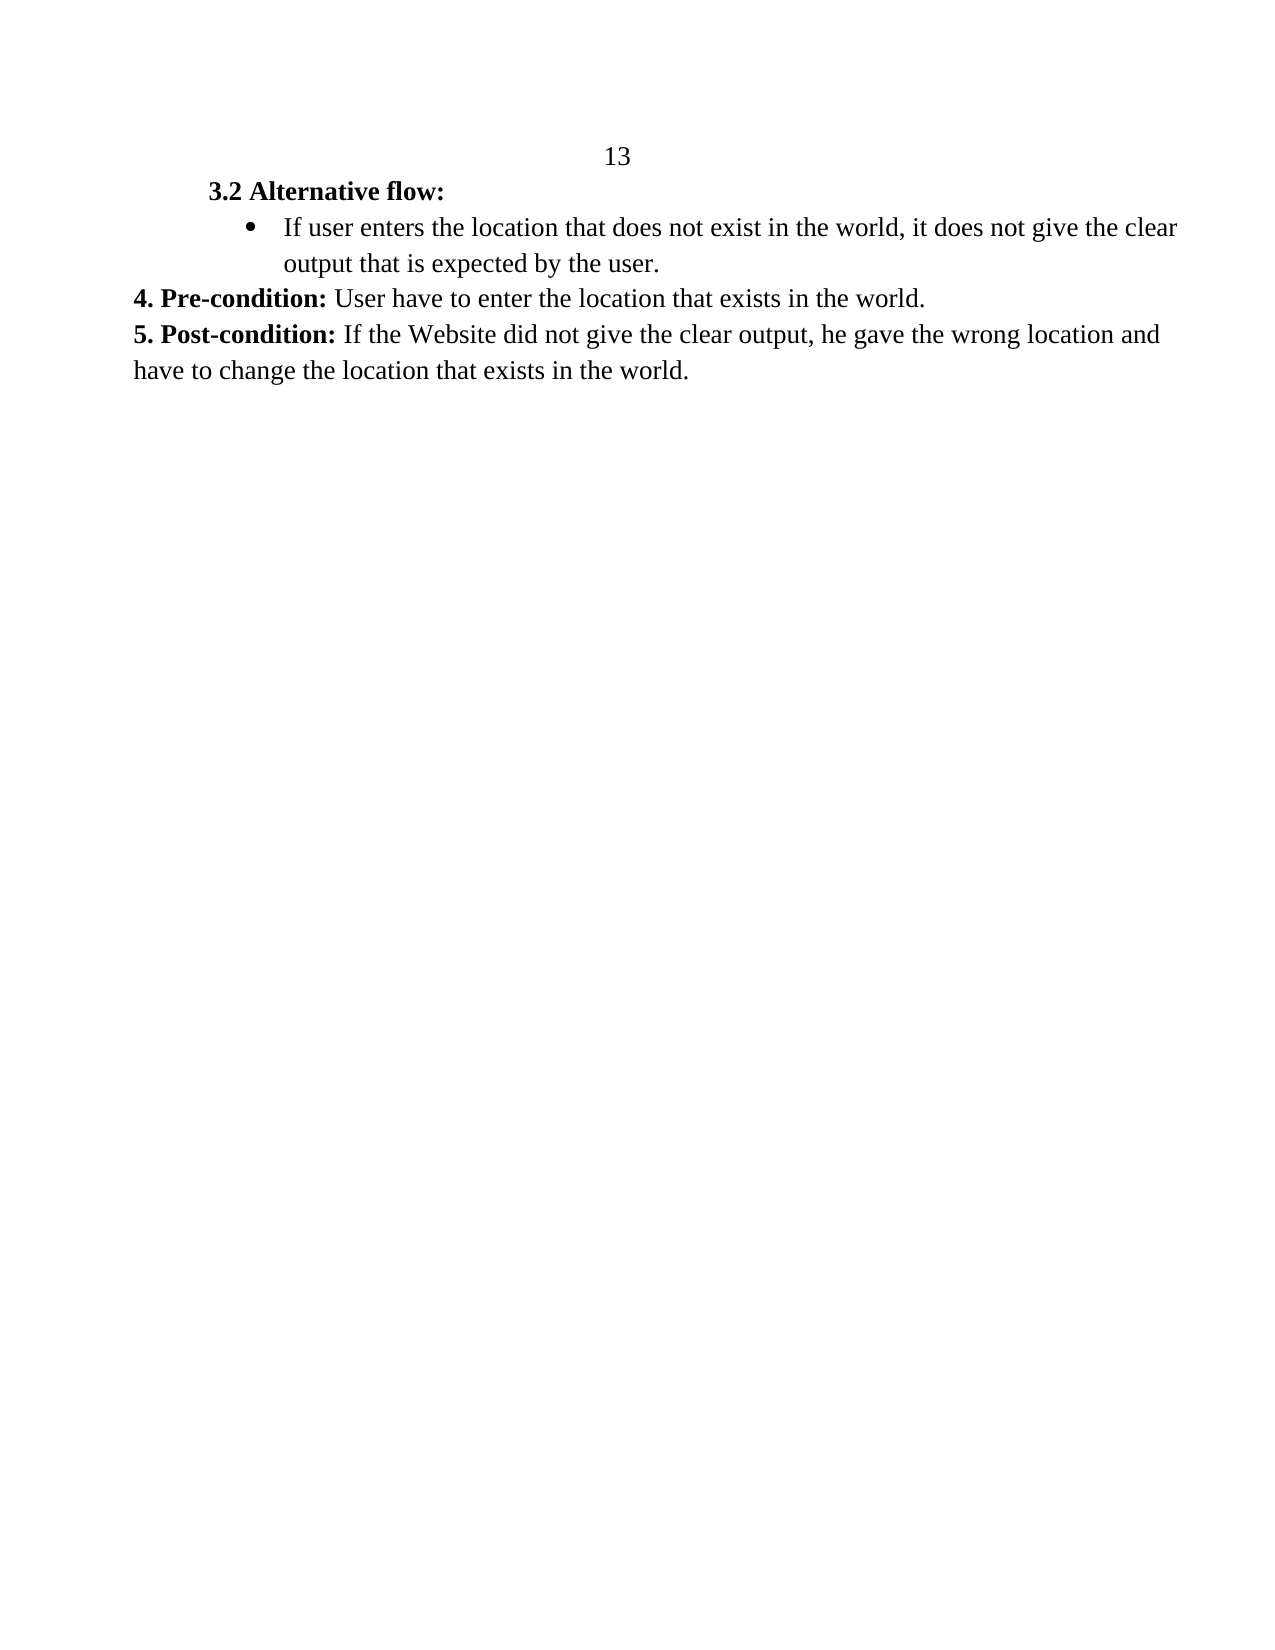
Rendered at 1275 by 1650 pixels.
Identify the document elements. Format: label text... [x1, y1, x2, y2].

text 5. Post-condition: If the Website did not give the clear output, he gave the wrong location and have to change the location that exists in the world. [133, 318, 1210, 385]
text 3.2 Alternative flow: [133, 175, 1210, 206]
text 13 [133, 139, 1210, 171]
text 4. Pre-condition: User have to enter the location that exists in the world. [133, 283, 1210, 314]
list If user enters the location that does not exist in the world, it does not give the clear output that is expected by the user. [246, 211, 1210, 278]
